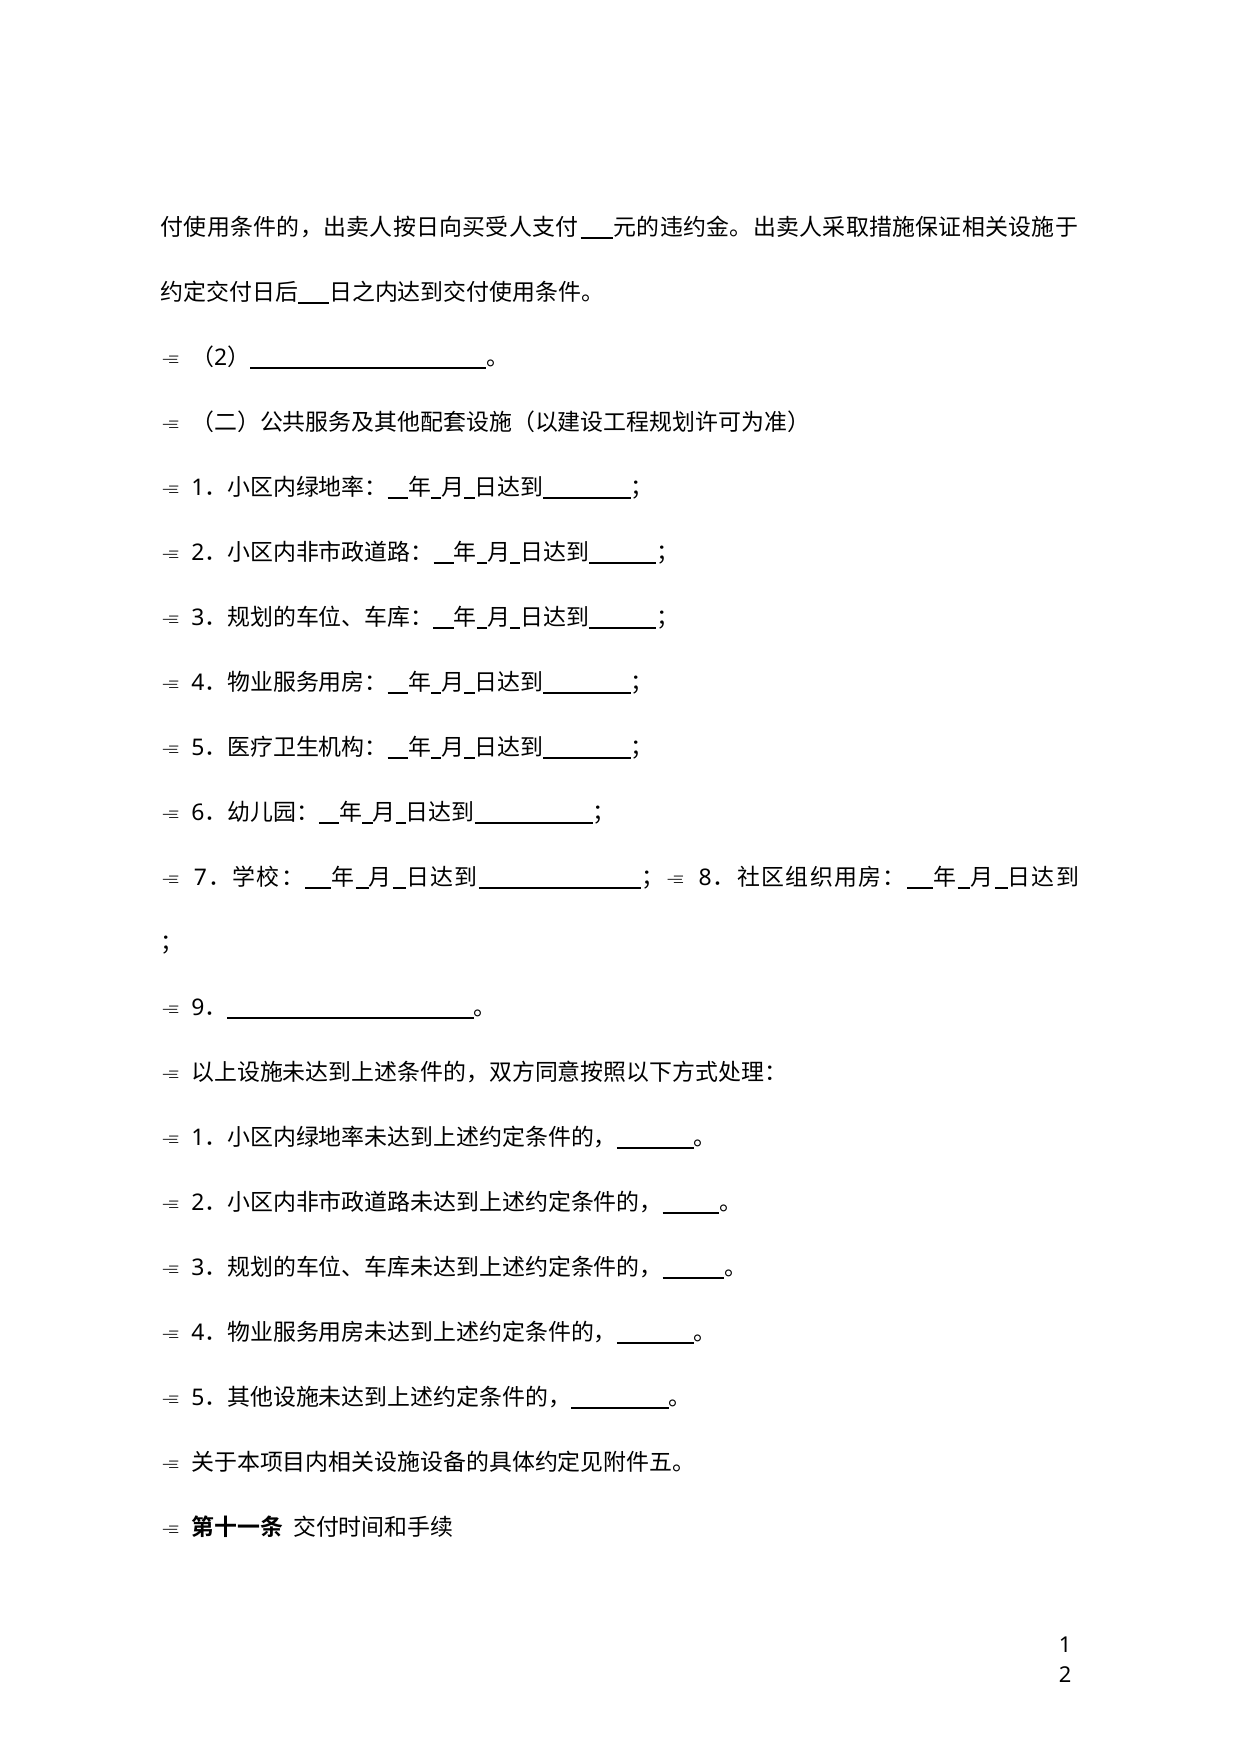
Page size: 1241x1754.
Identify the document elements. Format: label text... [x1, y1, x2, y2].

text  3．规划的车位、车库未达到上述约定条件的， 。 [161, 1233, 1079, 1298]
text  （二）公共服务及其他配套设施（以建设工程规划许可为准） [161, 388, 1079, 453]
text  4．物业服务用房： 年 月 日达到 ； [161, 648, 1079, 713]
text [161, 193, 1079, 323]
text  2．小区内非市政道路： 年 月 日达到 ； [161, 518, 1079, 583]
text  第十一条 交付时间和手续 [161, 1493, 1079, 1558]
text  5．其他设施未达到上述约定条件的， 。 [161, 1363, 1079, 1428]
text  2．小区内非市政道路未达到上述约定条件的， 。 [161, 1168, 1079, 1233]
text  （2） 。 [161, 323, 1079, 388]
text  3．规划的车位、车库： 年 月 日达到 ； [161, 583, 1079, 648]
text  4．物业服务用房未达到上述约定条件的， 。 [161, 1298, 1079, 1363]
text  1．小区内绿地率： 年 月 日达到 ； [161, 453, 1079, 518]
text  6．幼儿园： 年 月 日达到 ； [161, 778, 1079, 843]
text  以上设施未达到上述条件的，双方同意按照以下方式处理： [161, 1038, 1079, 1103]
text  关于本项目内相关设施设备的具体约定见附件五。 [161, 1428, 1079, 1493]
text  9． 。 [161, 973, 1079, 1038]
text  7．学校： 年 月 日达到 ； 8．社区组织用房： 年 月 日达到 ； [161, 843, 1079, 973]
text  1．小区内绿地率未达到上述约定条件的， 。 [161, 1103, 1079, 1168]
text  5．医疗卫生机构： 年 月 日达到 ； [161, 713, 1079, 778]
